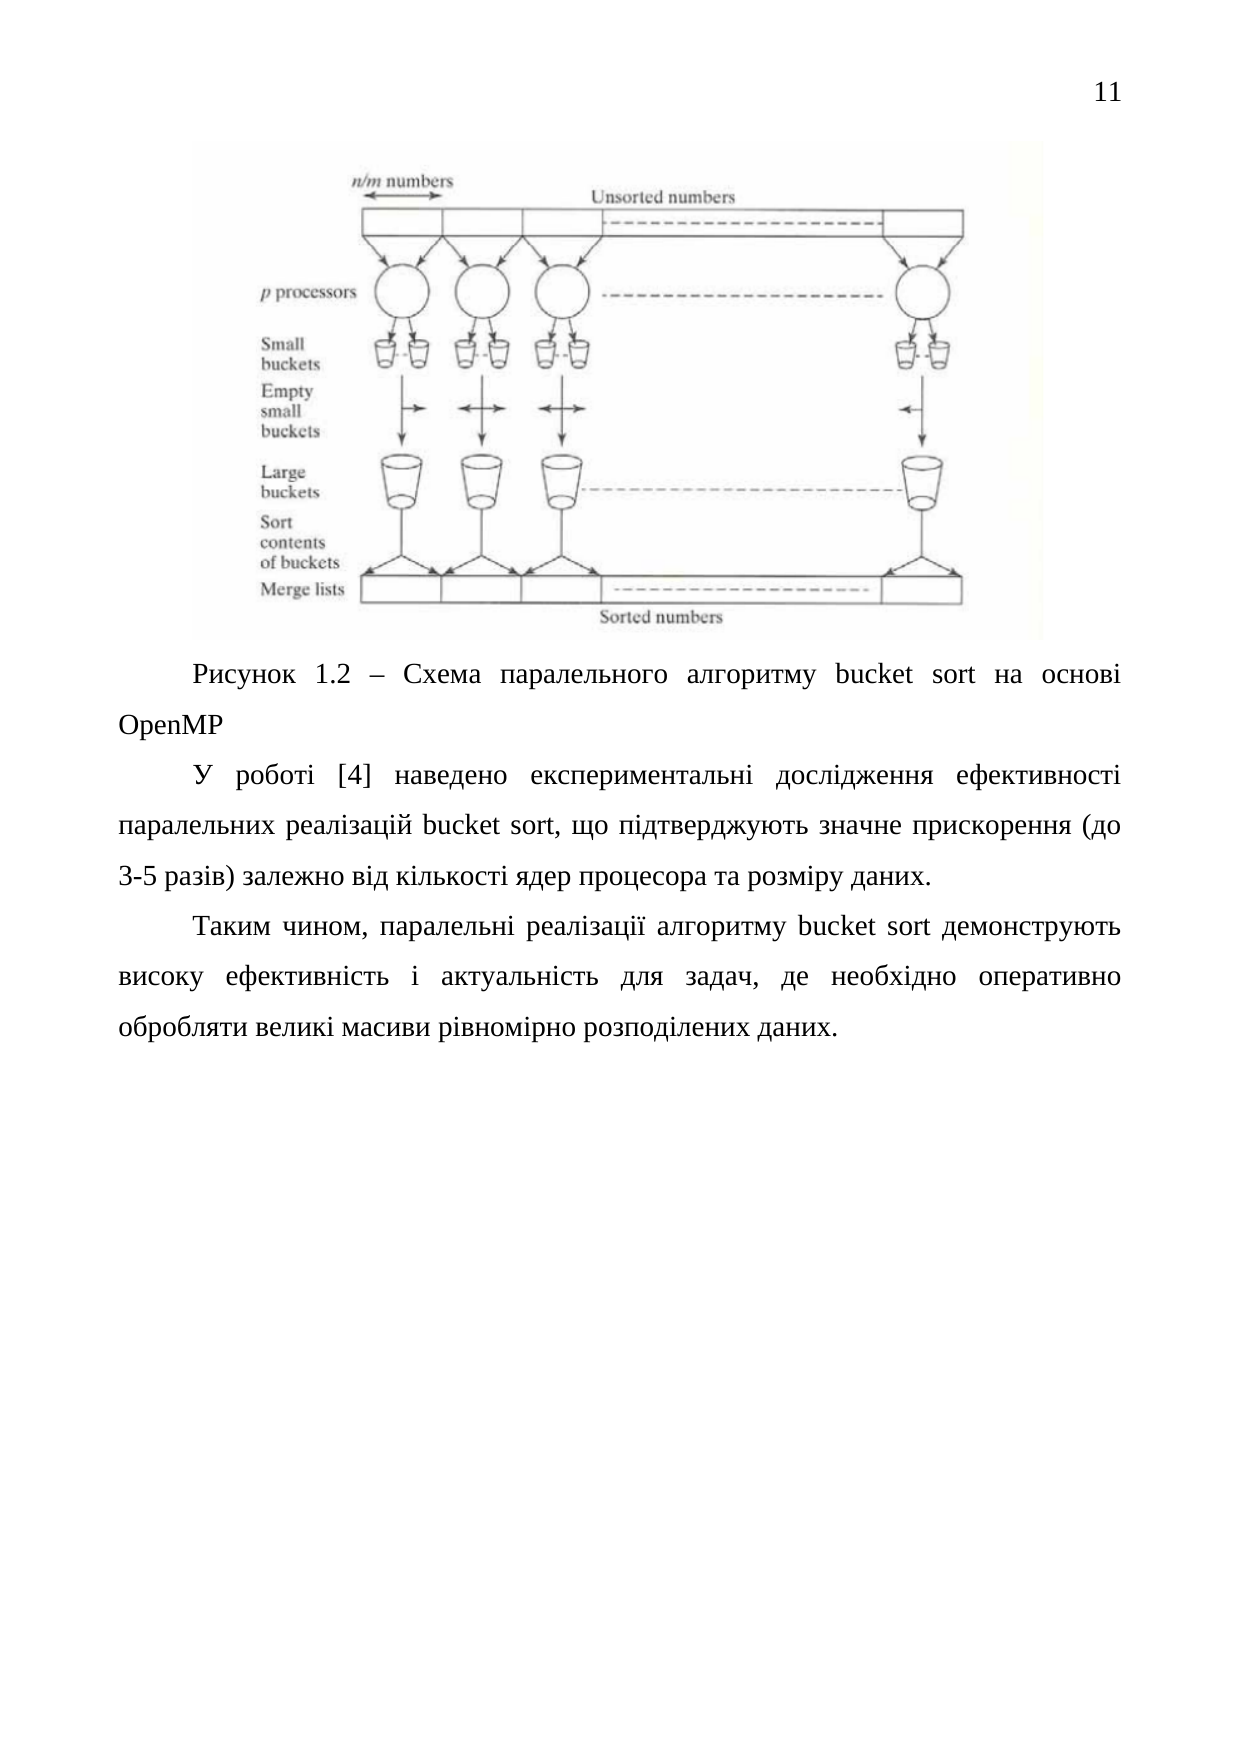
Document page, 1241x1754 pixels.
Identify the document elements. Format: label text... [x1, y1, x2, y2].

picture [192, 141, 1044, 640]
text Рисунок 1.2 – Схема паралельного алгоритму bucket sort на основі OpenMP [118, 656, 1122, 740]
text Таким чином, паралельні реалізації алгоритму bucket sort демонструють високу ефективність і актуальність для задач, де необхідно оперативно обробляти великі масиви рівномірно розподілених даних. [118, 908, 1122, 1042]
text У роботі [4] наведено експериментальні дослідження ефективності паралельних реалізацій bucket sort, що підтверджують значне прискорення (до 3-5 разів) залежно від кількості ядер процесора та розміру даних. [118, 757, 1122, 891]
